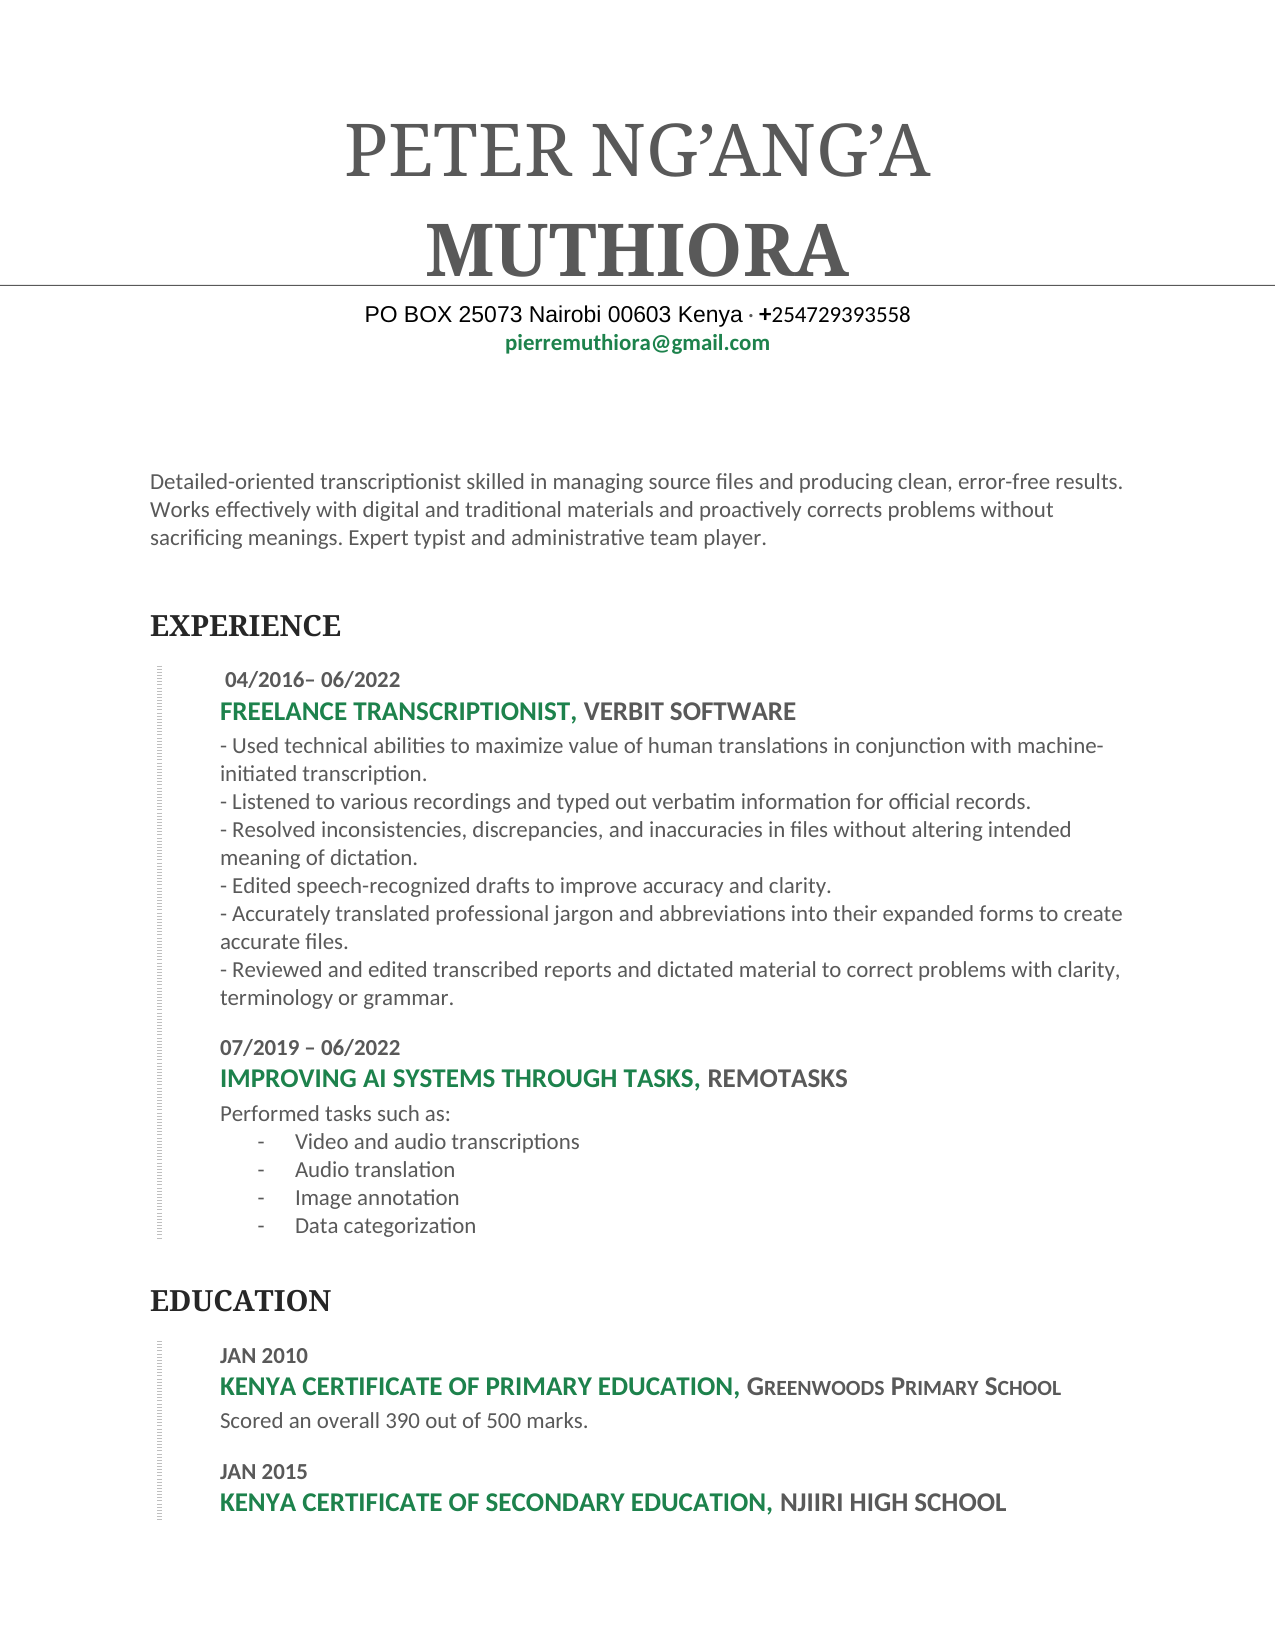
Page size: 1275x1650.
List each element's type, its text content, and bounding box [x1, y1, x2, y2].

table_header Jan 2010 KENYA CERTIFICATE OF PRIMARY EDUCATION, Greenwoods Primary School Scored an overall 390 out of 500 marks. [160, 1341, 1125, 1434]
table_cell Detailed-oriented transcriptionist skilled in managing source files and producing clean, error-free results. Works effectively with digital and traditional materials and proactively corrects problems without sacrificing meanings. Expert typist and administrative team player. [150, 423, 1125, 563]
table_header PETER NG’ANG’A MUTHIORA PO BOX 25073 Nairobi 00603 Kenya +254729393558 [150, 99, 1125, 422]
table_header 04/2016– 06/2022 FREELANCE Transcriptionist, VERBIT SOFTWARE - Used technical abilities to maximize value of human translations in conjunction with machine-initiated transcription. - Listened to various recordings and typed out verbatim information for official records. - Resolved inconsistencies, discrepancies, and inaccuracies in files without altering intended meaning of dictation. - Edited speech-recognized drafts to improve accuracy and clarity. - Accurately translated professional jargon and abbreviations into their expanded forms to create accurate files. - Reviewed and edited transcribed reports and dictated material to correct problems with clarity, terminology or grammar. [160, 666, 1125, 1011]
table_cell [160, 1434, 1125, 1522]
table_cell 07/2019 – 06/2022 Improving ai systems through tasks, REMOTASKS Performed tasks such as: Video and audio transcriptions Audio translation Image annotation Data categorization [160, 1011, 1125, 1239]
